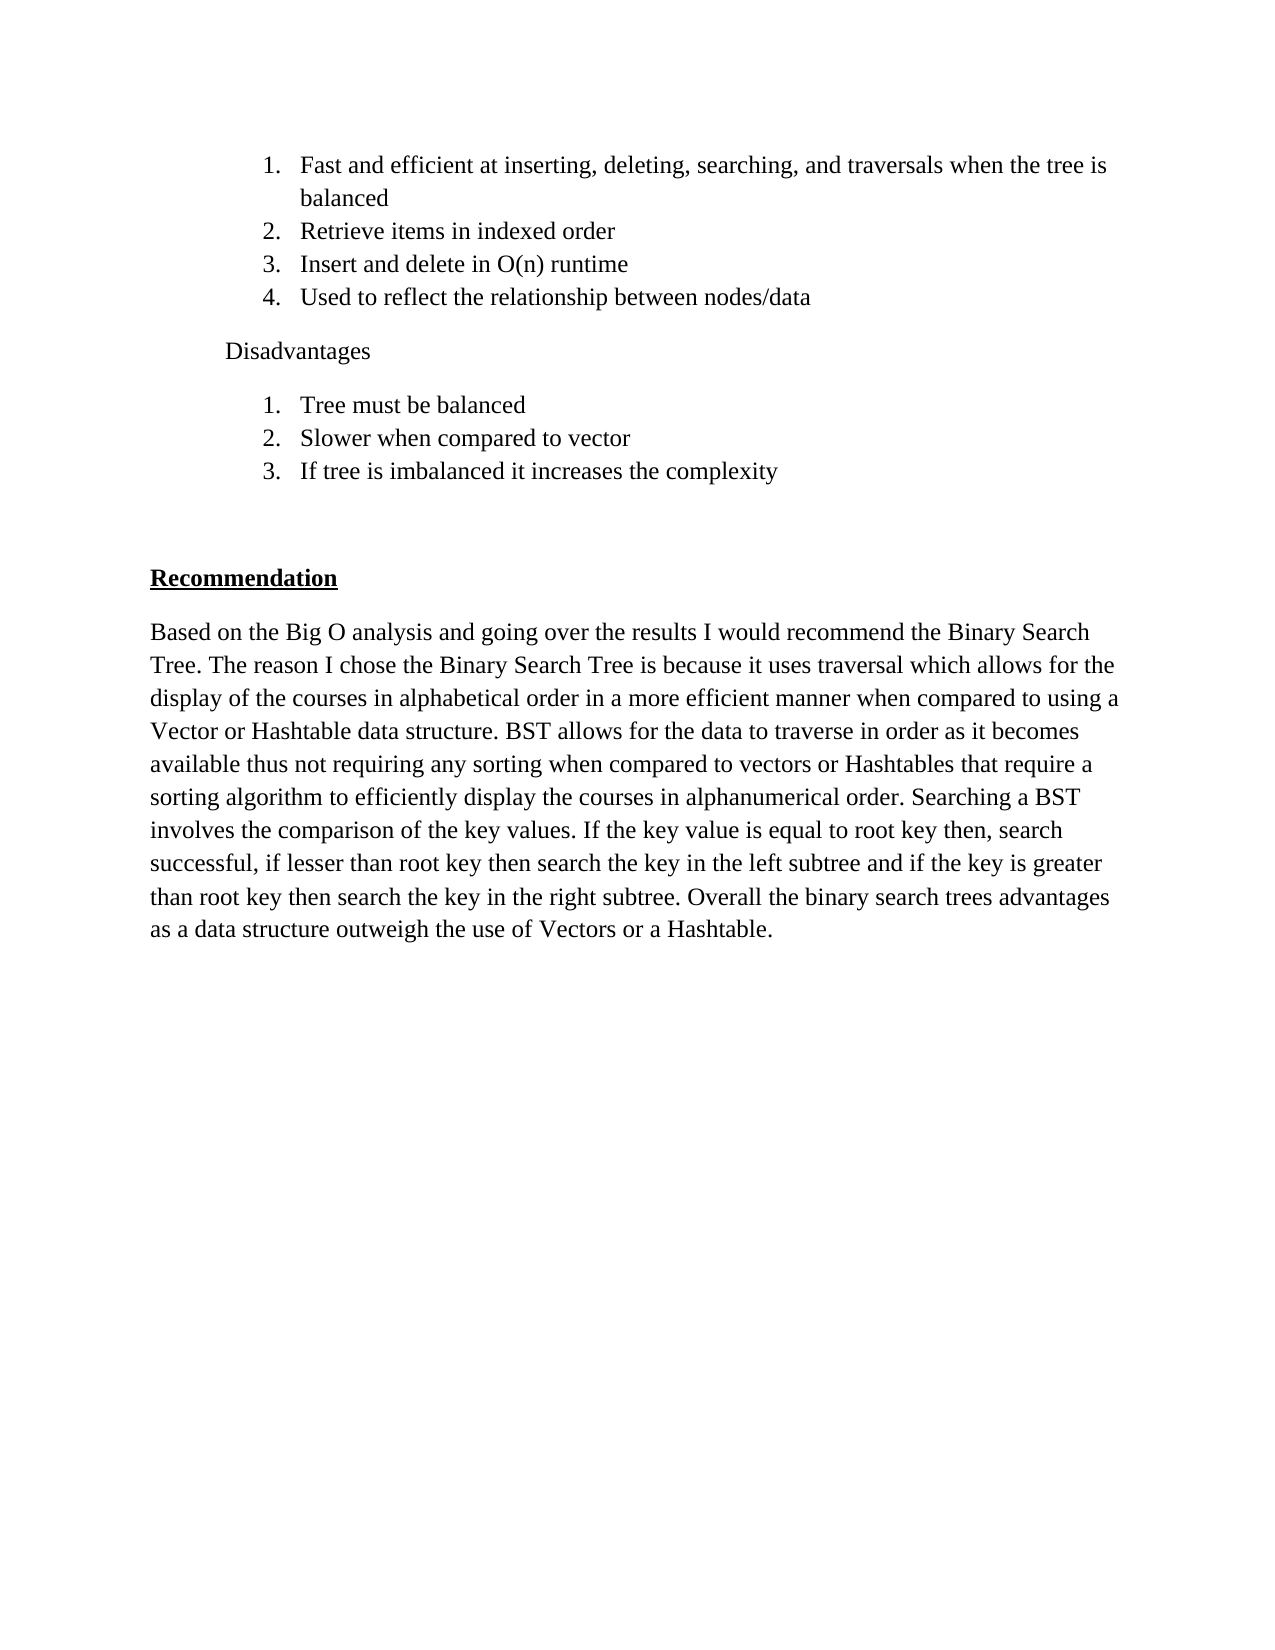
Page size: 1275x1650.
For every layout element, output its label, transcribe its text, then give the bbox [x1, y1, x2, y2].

list Used to reflect the relationship between nodes/data [262, 282, 1125, 311]
list If tree is imbalanced it increases the complexity [262, 456, 1125, 484]
list Tree must be balanced [262, 390, 1125, 418]
list Fast and efficient at inserting, deleting, searching, and traversals when the tree is balanced [262, 150, 1125, 212]
list Slower when compared to vector [262, 423, 1125, 452]
text Based on the Big O analysis and going over the results I would recommend the Binary Search Tree. The reason I chose the Binary Search Tree is because it uses traversal which allows for the display of the courses in alphabetical order in a more efficient manner when compared to using a Vector or Hashtable data structure. BST allows for the data to traverse in order as it becomes available thus not requiring any sorting when compared to vectors or Hashtables that require a sorting algorithm to efficiently display the courses in alphanumerical order. Searching a BST involves the comparison of the key values. If the key value is equal to root key then, search successful, if lesser than root key then search the key in the left subtree and if the key is greater than root key then search the key in the right subtree. Overall the binary search trees advantages as a data structure outweigh the use of Vectors or a Hashtable. [150, 617, 1125, 943]
list Insert and delete in O(n) runtime [262, 249, 1125, 278]
text Disadvantages [225, 336, 1125, 365]
text Recommendation [150, 563, 1125, 592]
list Retrieve items in indexed order [262, 216, 1125, 245]
